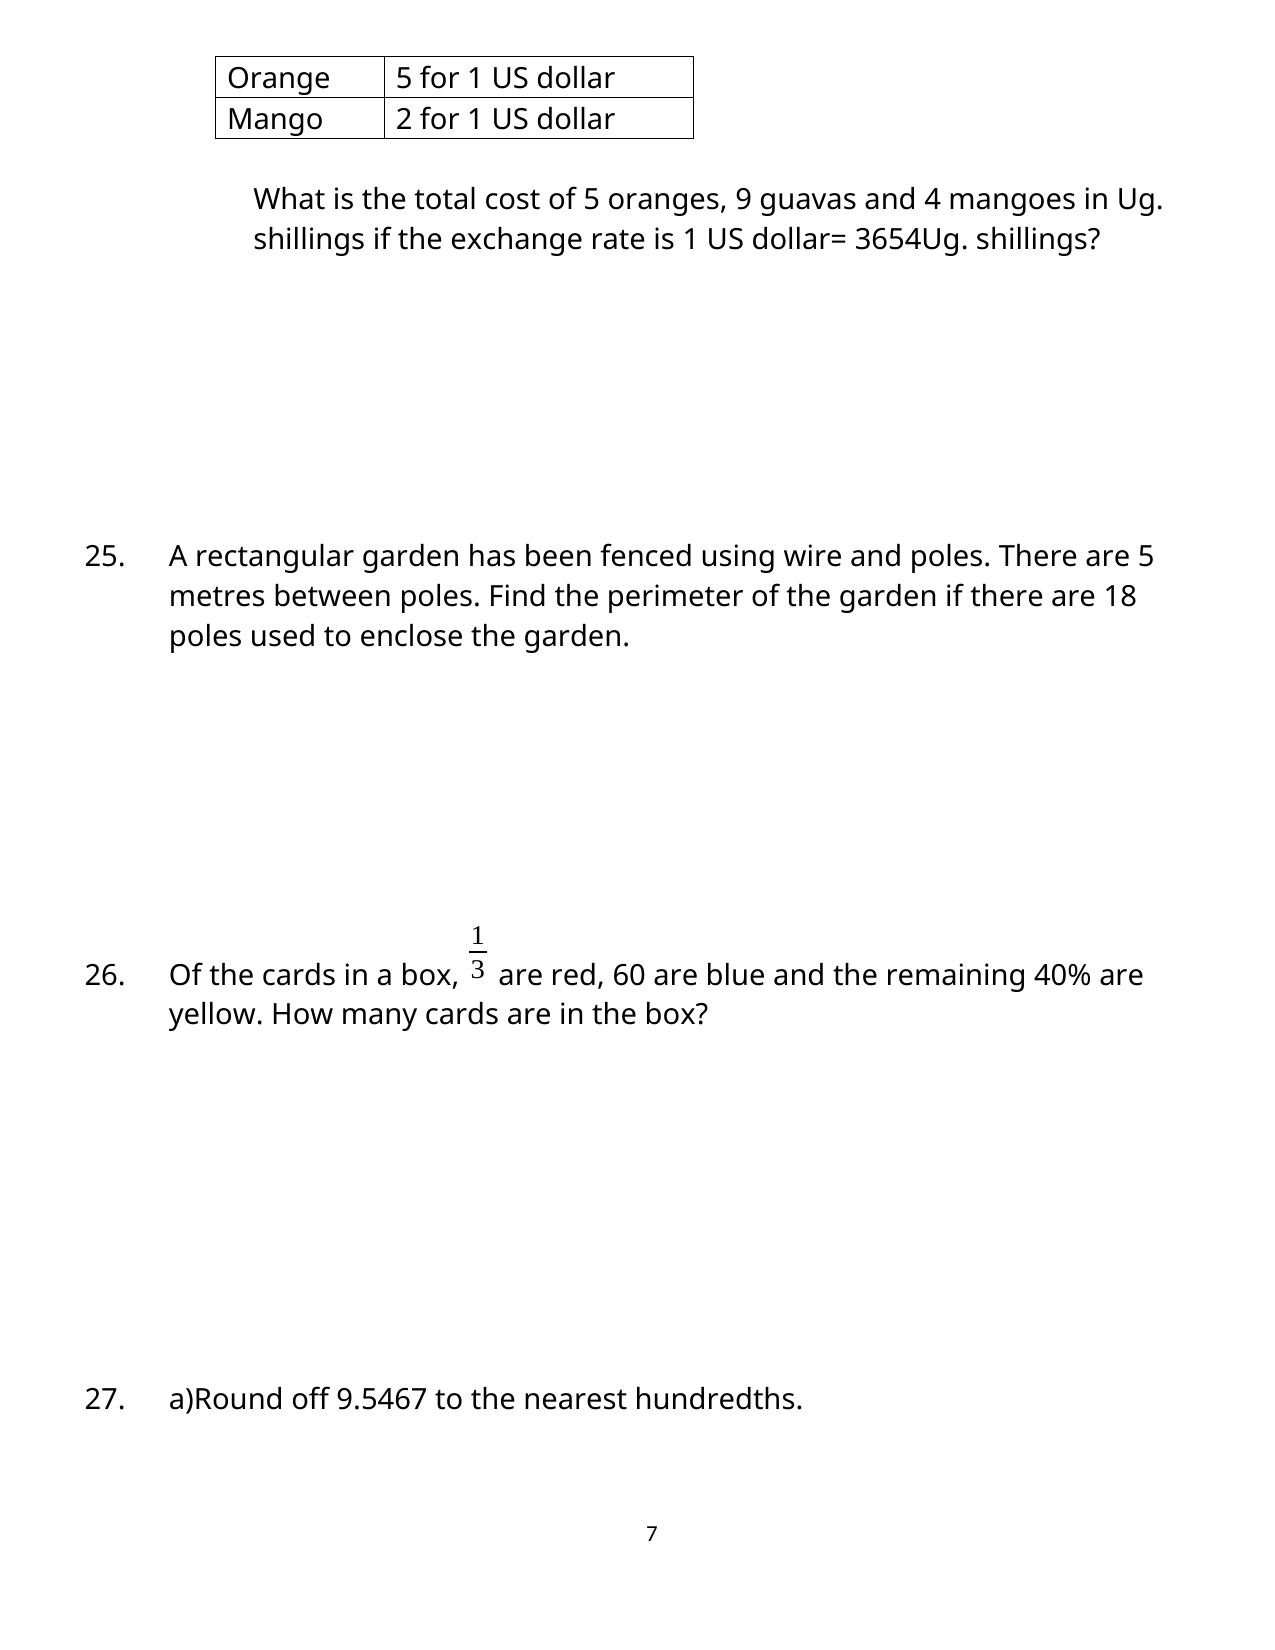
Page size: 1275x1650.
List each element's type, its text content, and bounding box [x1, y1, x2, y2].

list A rectangular garden has been fenced using wire and poles. There are 5 metres between poles. Find the perimeter of the garden if there are 18 poles used to enclose the garden. [84, 536, 1200, 655]
list What is the total cost of 5 oranges, 9 guavas and 4 mangoes in Ug. shillings if the exchange rate is 1 US dollar= 3654Ug. shillings? [253, 178, 1200, 258]
table_cell Orange [216, 57, 384, 97]
table_cell 2 for 1 US dollar [385, 98, 693, 138]
table_cell 5 for 1 US dollar [385, 57, 693, 97]
list a)Round off 9.5467 to the nearest hundredths. [84, 1379, 1200, 1418]
list Of the cards in a box, are red, 60 are blue and the remaining 40% are yellow. How many cards are in the box? [84, 921, 1200, 1033]
table_cell Mango [216, 98, 384, 138]
